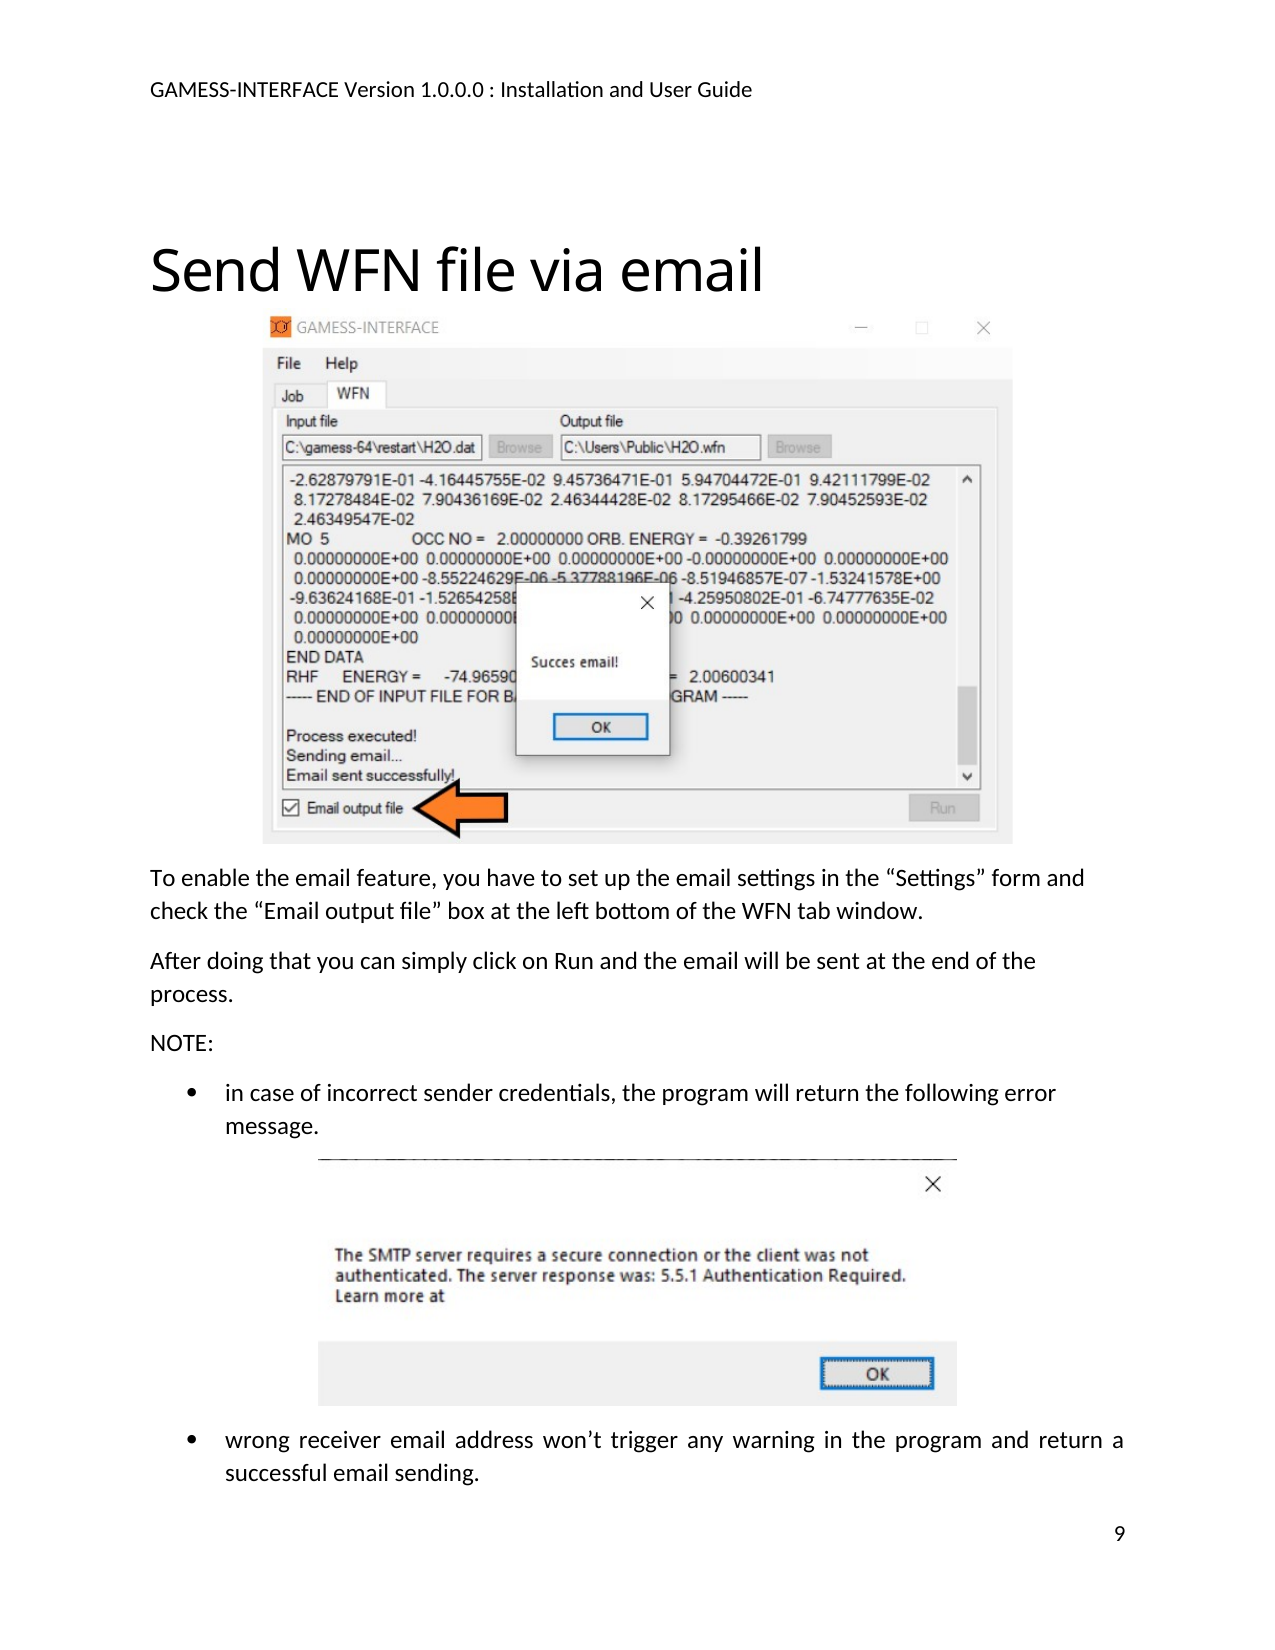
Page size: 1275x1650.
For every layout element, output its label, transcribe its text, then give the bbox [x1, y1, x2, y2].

text After doing that you can simply click on Run and the email will be sent at the end of the process. [150, 945, 1125, 1008]
picture [262, 308, 1013, 844]
text To enable the email feature, you have to set up the email settings in the “Settings” form and check the “Email output file” box at the left bottom of the WFN tab window. [150, 862, 1125, 926]
picture [318, 1159, 957, 1406]
text NOTE: [150, 1027, 1125, 1058]
list in case of incorrect sender credentials, the program will return the following error message. [187, 1077, 1125, 1140]
title Send WFN file via email [150, 229, 1125, 309]
list wrong receiver email address won’t trigger any warning in the program and return a successful email sending. [187, 1424, 1125, 1488]
